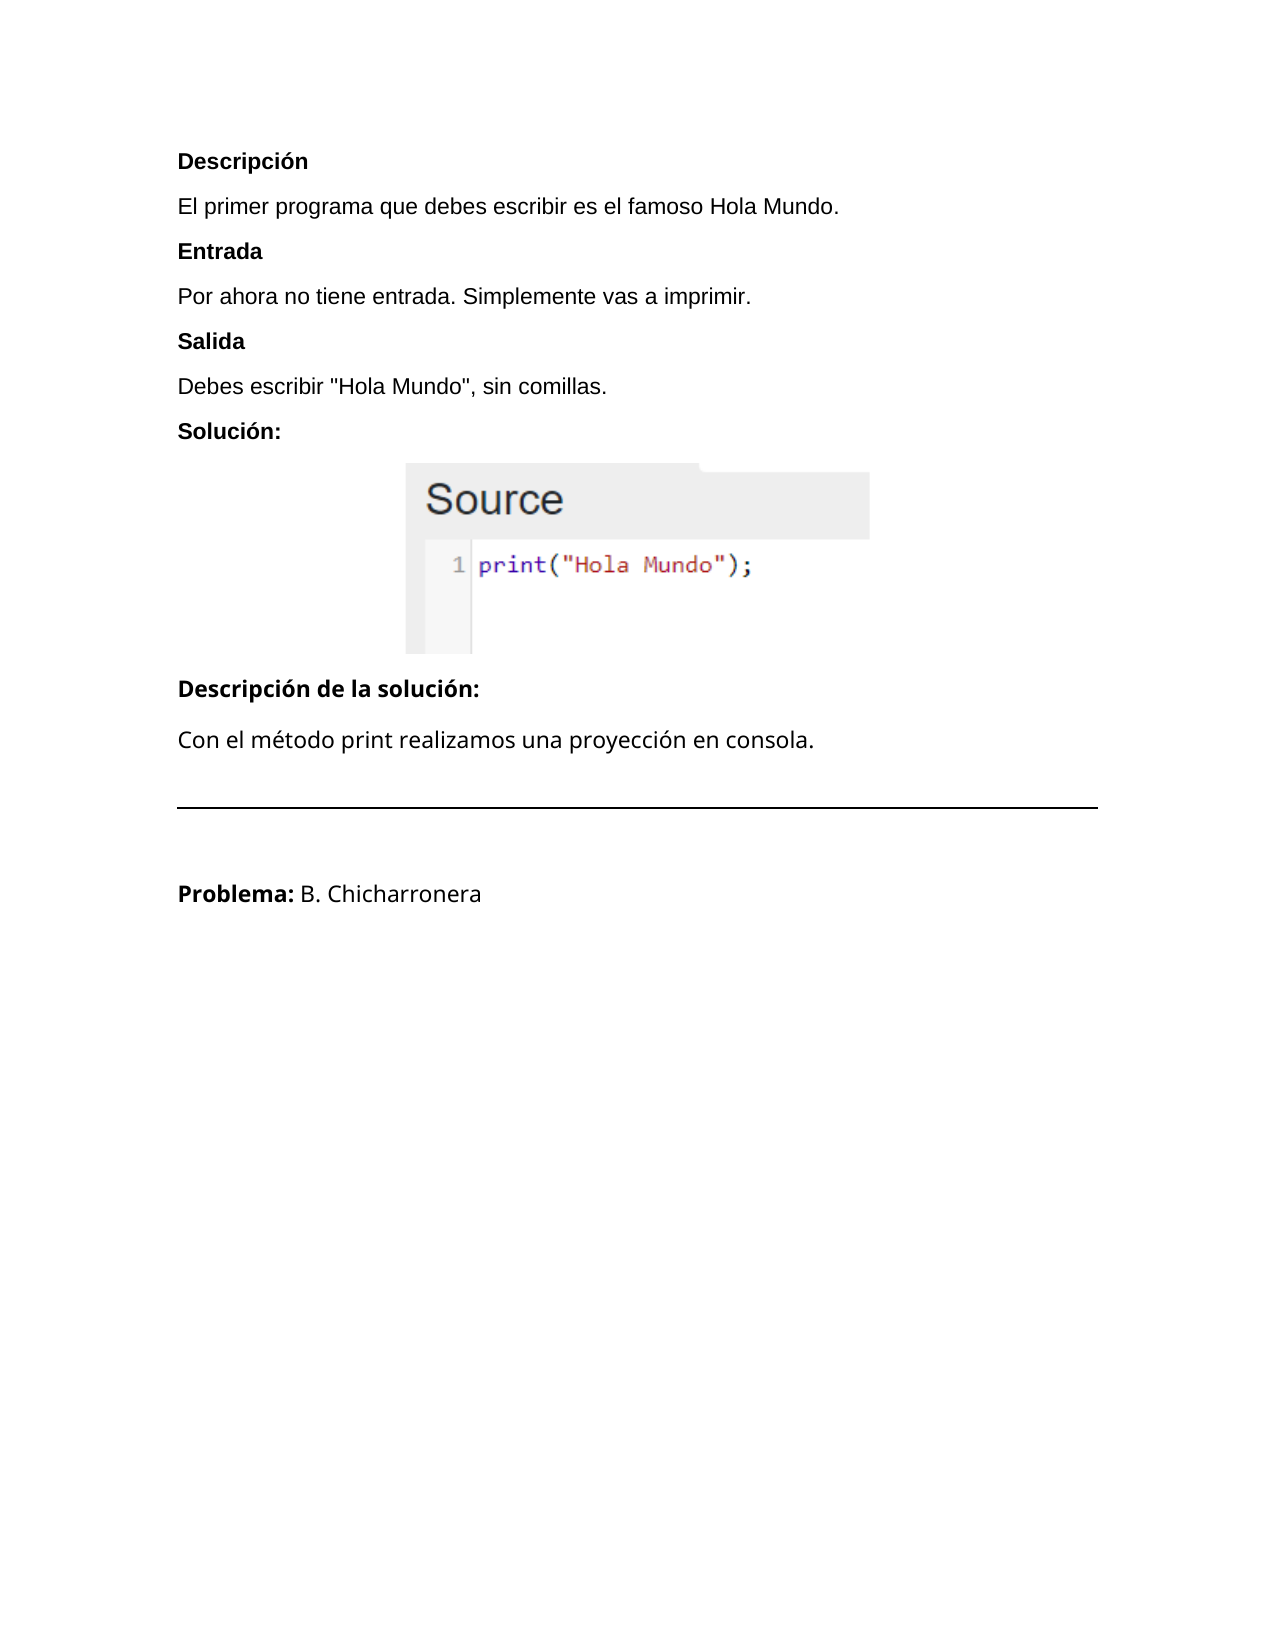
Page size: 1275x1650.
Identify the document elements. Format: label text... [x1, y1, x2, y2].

text El primer programa que debes escribir es el famoso Hola Mundo. [177, 193, 1098, 219]
text Con el método print realizamos una proyección en consola. [177, 723, 1098, 755]
text Descripción de la solución: [177, 673, 1098, 704]
text Problema: B. Chicharronera [177, 878, 1098, 910]
text Por ahora no tiene entrada. Simplemente vas a imprimir. [177, 283, 1098, 309]
text Descripción [177, 148, 1098, 174]
text Debes escribir "Hola Mundo", sin comillas. [177, 373, 1098, 399]
picture [405, 463, 870, 654]
text Entrada [177, 238, 1098, 264]
text Salida [177, 328, 1098, 354]
text Solución: [177, 418, 1098, 444]
